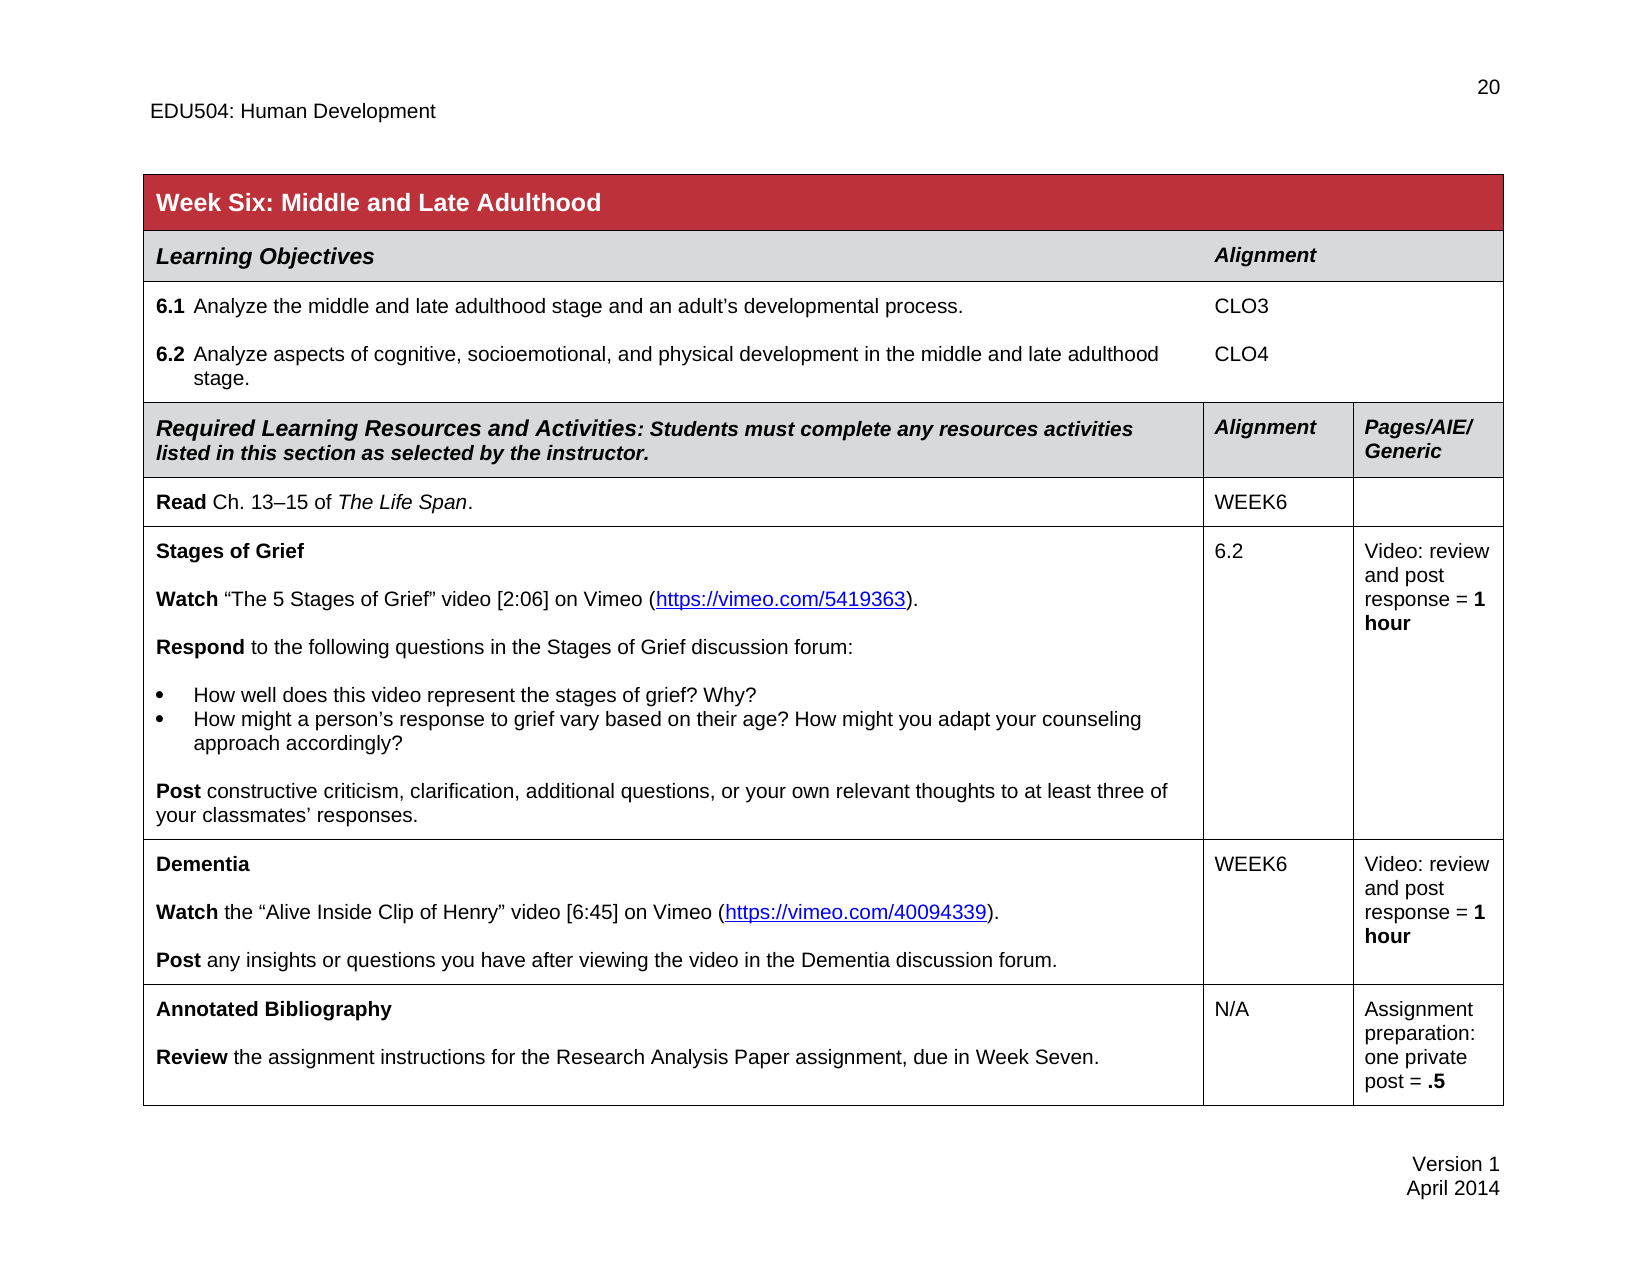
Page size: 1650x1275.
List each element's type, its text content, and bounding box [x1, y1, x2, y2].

table_cell WEEK6 [1204, 478, 1353, 526]
table_cell Pages/AIE/ Generic [1354, 403, 1503, 477]
table_cell Stages of Grief Watch “The 5 Stages of Grief” video [2:06] on Vimeo (https://vimeo.com/5419363). Respond to the following questions in the Stages of Grief discussion forum: How well does this video represent the stages of grief? Why? How might a person’s response to grief vary based on their age? How might you adapt your counseling approach accordingly? Post constructive criticism, clarification, additional questions, or your own relevant thoughts to at least three of your classmates’ responses. [144, 527, 1203, 839]
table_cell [1354, 985, 1503, 1104]
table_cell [144, 985, 1203, 1104]
table_cell Analyze aspects of cognitive, socioemotional, and physical development in the middle and late adulthood stage. [144, 330, 1203, 402]
table_cell Read Ch. 13–15 of The Life Span. [144, 478, 1203, 526]
table_cell WEEK6 [1204, 840, 1353, 984]
table_cell Required Learning Resources and Activities: Students must complete any resources activities listed in this section as selected by the instructor. [144, 403, 1203, 477]
table_header [1353, 175, 1503, 230]
table_cell Analyze the middle and late adulthood stage and an adult’s developmental process. [144, 282, 1203, 330]
table_header Week Six: Middle and Late Adulthood [144, 175, 1203, 230]
table_cell CLO4 [1203, 330, 1503, 402]
table_cell Alignment [1203, 231, 1503, 281]
table_cell Dementia Watch the “Alive Inside Clip of Henry” video [6:45] on Vimeo (https://vimeo.com/40094339). Post any insights or questions you have after viewing the video in the Dementia discussion forum. [144, 840, 1203, 984]
table_header [1203, 175, 1353, 230]
table_cell N/A [1204, 985, 1353, 1104]
table_cell Video: review and post response = 1 hour [1354, 527, 1503, 839]
table_cell Video: review and post response = 1 hour [1354, 840, 1503, 984]
table_cell Learning Objectives [144, 231, 1203, 281]
table_cell 6.2 [1204, 527, 1353, 839]
table_cell Alignment [1204, 403, 1353, 477]
table_cell [1354, 478, 1503, 526]
table_cell CLO3 [1203, 282, 1503, 330]
